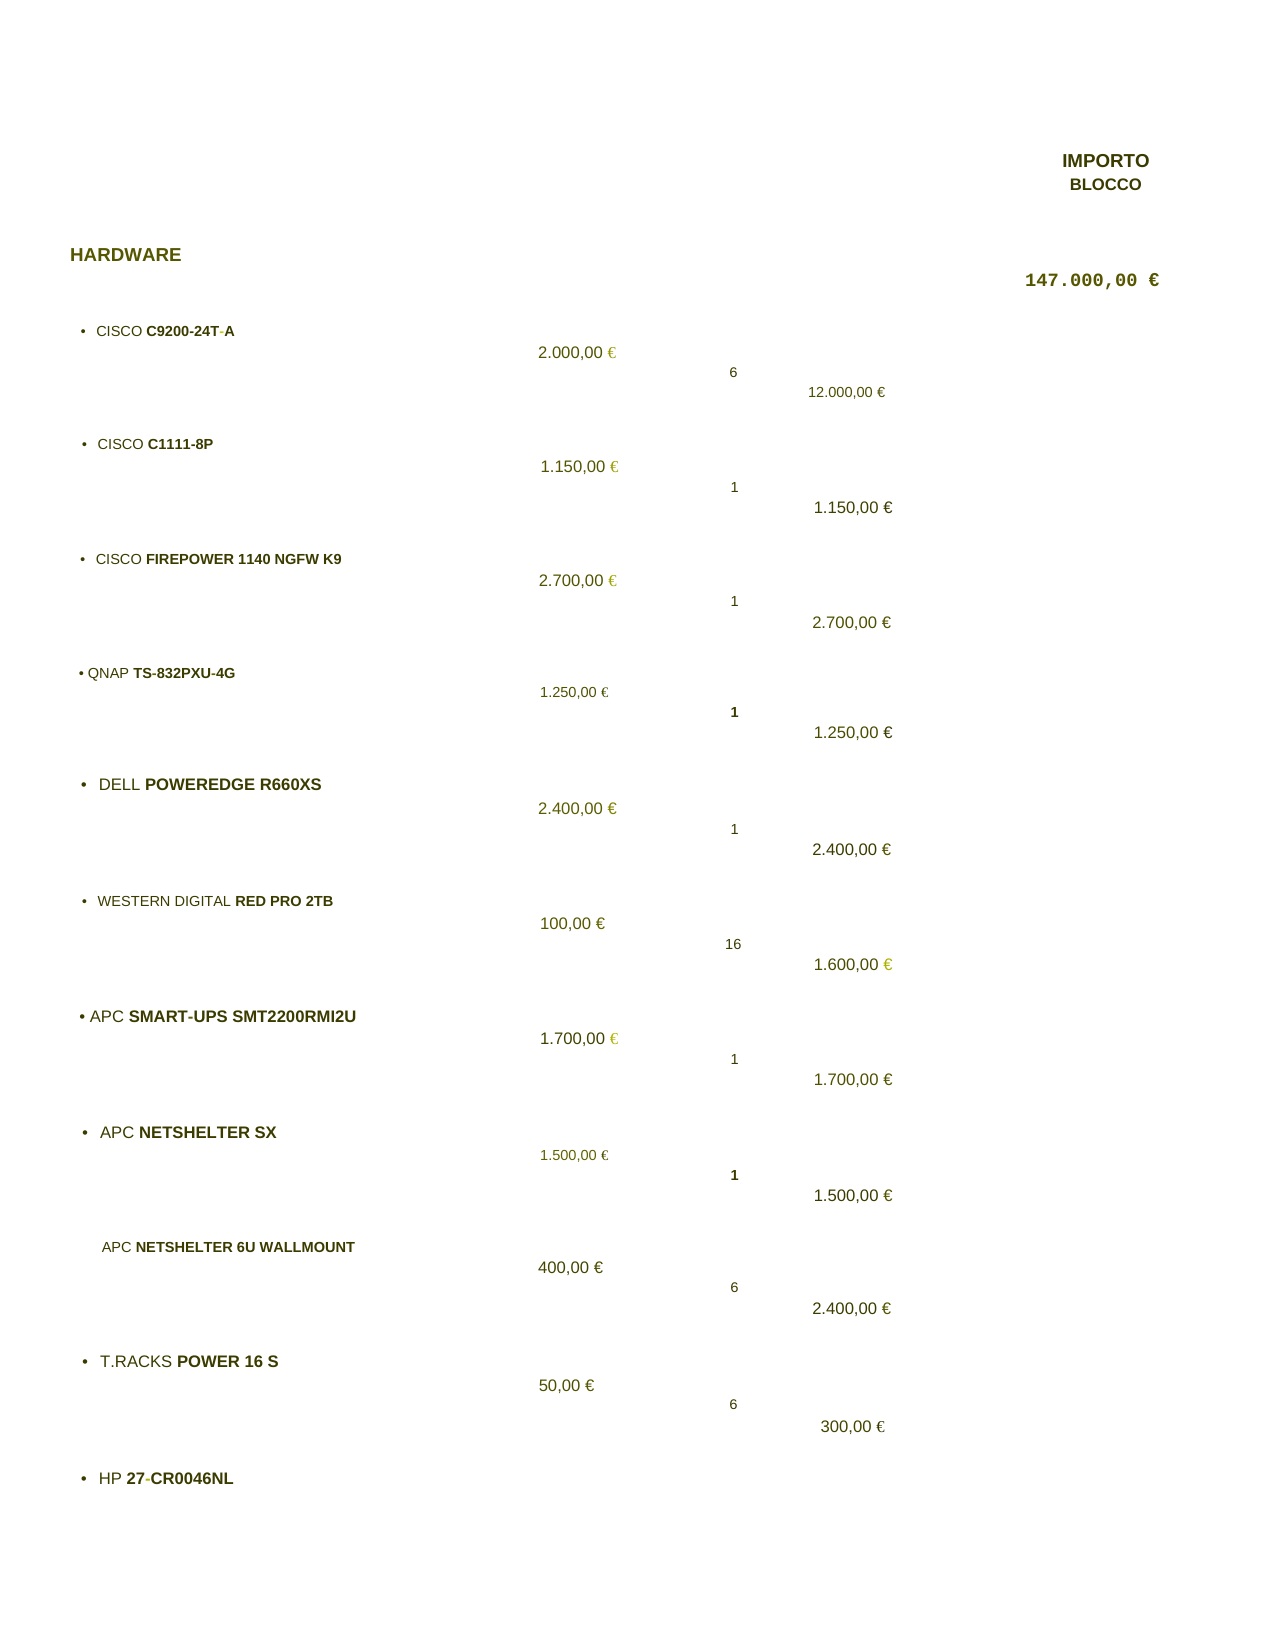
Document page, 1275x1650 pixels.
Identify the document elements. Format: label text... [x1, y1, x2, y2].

text 1.250,00 € [540, 684, 672, 701]
text 1 [730, 1166, 772, 1183]
text IMPORTO BLOCCO [1030, 150, 1181, 193]
text 2.400,00 € [812, 840, 944, 859]
text 12.000,00 € [808, 384, 950, 401]
text 2.700,00 € [538, 571, 671, 590]
text 1 [730, 821, 772, 837]
text 1.500,00 € [540, 1147, 672, 1164]
text • APC NETSHELTER SX [80, 1123, 358, 1144]
text 1.600,00 € [813, 955, 944, 974]
text 1.150,00 € [813, 498, 944, 517]
text 147.000,00 € [1025, 269, 1214, 292]
text APC NETSHELTER 6U WALLMOUNT [102, 1239, 497, 1256]
text 50,00 € [538, 1376, 642, 1395]
text • CISCO FIREPOWER 1140 NGFW K9 [78, 550, 488, 568]
text 1.700,00 € [540, 1029, 671, 1048]
text 1.700,00 € [813, 1070, 944, 1089]
text • T.RACKS POWER 16 S [80, 1352, 362, 1373]
text 6 [729, 365, 777, 382]
text 2.400,00 € [812, 1299, 943, 1318]
text • WESTERN DIGITAL RED PRO 2TB [80, 893, 477, 911]
text • DELL POWEREDGE R660XS [78, 775, 414, 796]
text 300,00 € [820, 1417, 937, 1436]
text 1 [730, 703, 772, 720]
text 1 [730, 593, 772, 610]
text 2.000,00 € [538, 343, 671, 362]
text • CISCO C9200-24T-A [78, 322, 337, 340]
text • HP 27-CR0046NL [78, 1468, 307, 1489]
text 1.150,00 € [540, 457, 671, 476]
text 1 [730, 1051, 772, 1068]
text 1 [730, 479, 772, 495]
text 6 [729, 1398, 776, 1414]
text HARDWARE [70, 244, 249, 265]
text • CISCO C1111-8P [80, 436, 304, 454]
text • APC SMART-UPS SMT2200RMI2U [79, 1007, 472, 1026]
text 100,00 € [540, 914, 654, 933]
text 400,00 € [538, 1258, 653, 1277]
text 16 [725, 936, 782, 952]
text 2.700,00 € [812, 612, 944, 632]
text • QNAP TS-832PXU-4G [78, 665, 349, 682]
text 1.500,00 € [813, 1185, 944, 1204]
text 2.400,00 € [538, 799, 671, 818]
text 6 [730, 1280, 776, 1297]
text 1.250,00 € [813, 723, 944, 742]
